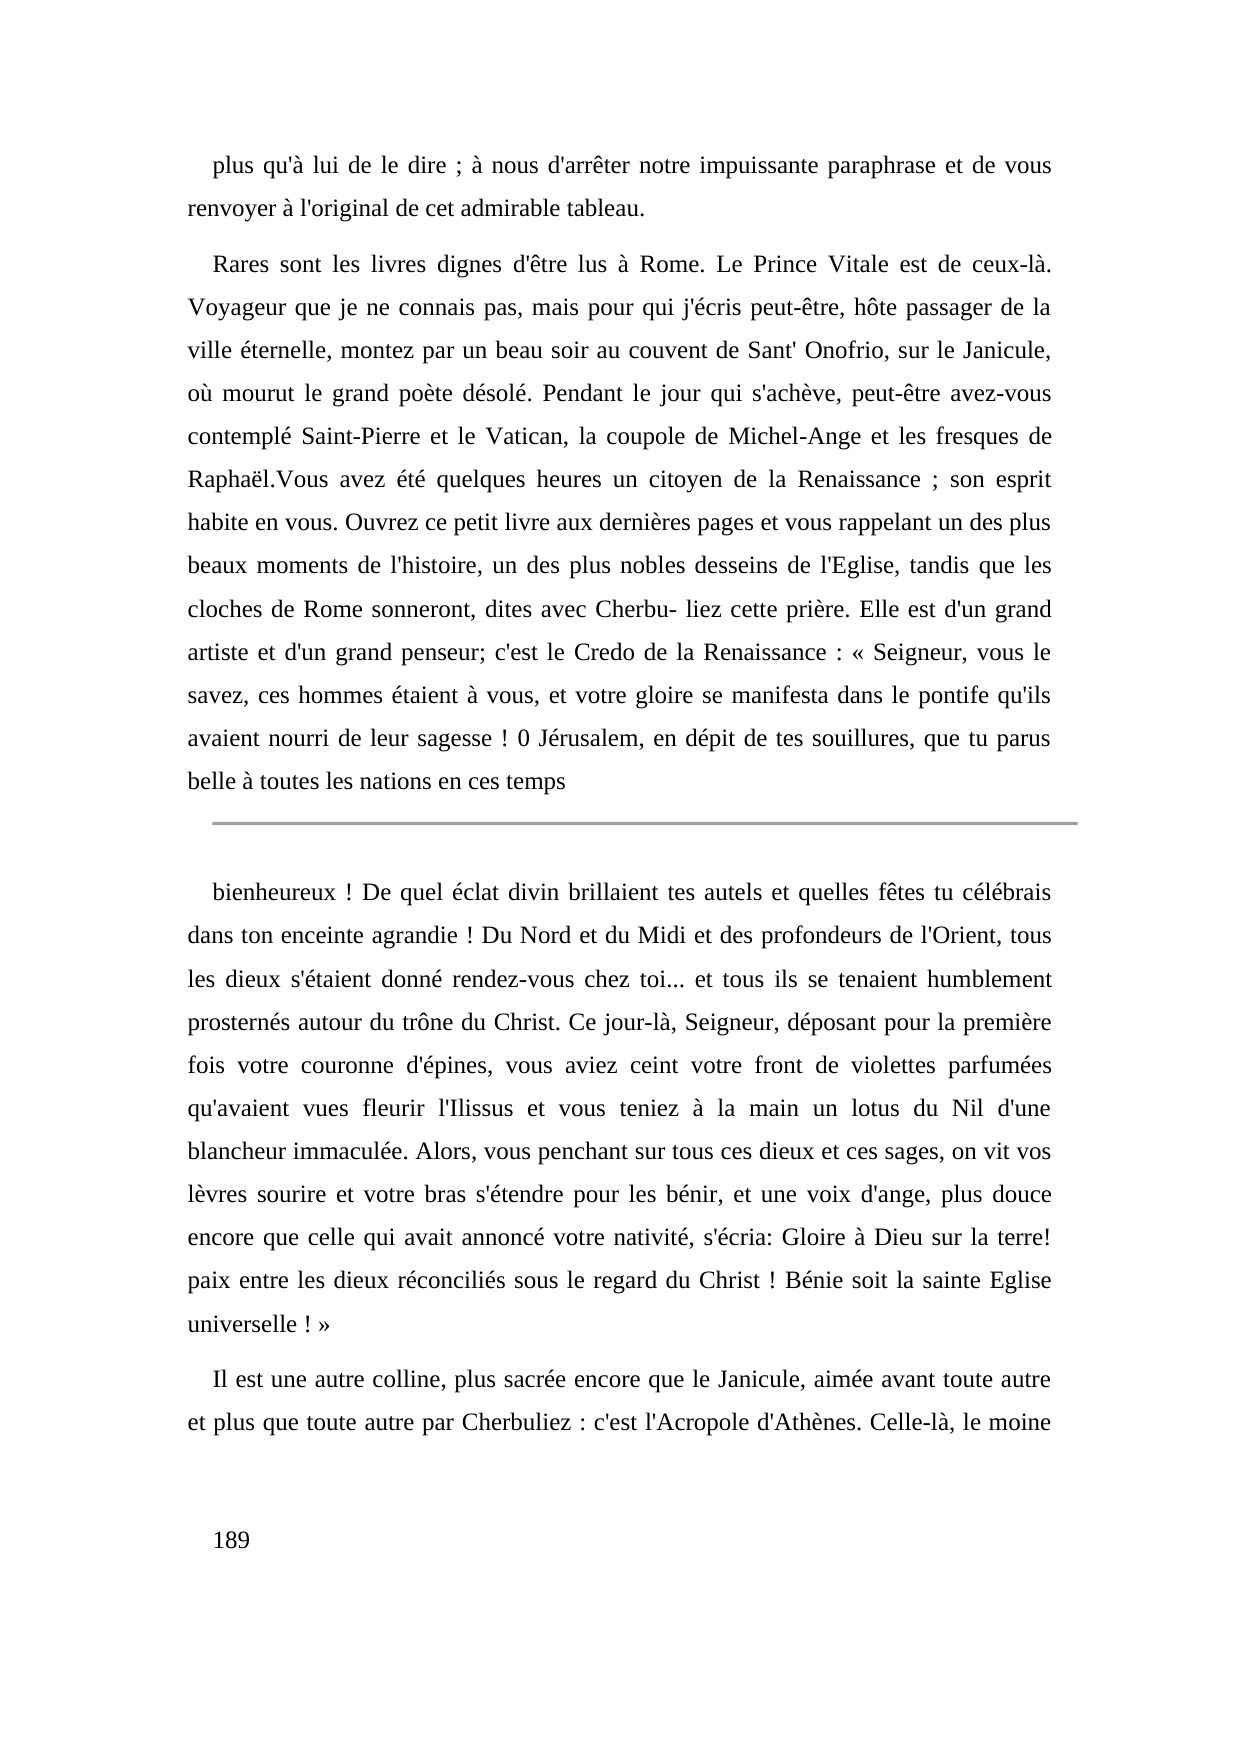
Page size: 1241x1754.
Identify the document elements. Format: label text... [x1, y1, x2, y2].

text bienheureux ! De quel éclat divin brillaient tes autels et quelles fêtes tu célébrais dans ton enceinte agrandie ! Du Nord et du Midi et des profondeurs de l'Orient, tous les dieux s'étaient donné rendez-vous chez toi... et tous ils se tenaient humblement prosternés autour du trône du Christ. Ce jour-là, Seigneur, déposant pour la première fois votre couronne d'épines, vous aviez ceint votre front de violettes parfumées qu'avaient vues fleurir l'Ilissus et vous teniez à la main un lotus du Nil d'une blancheur immaculée. Alors, vous penchant sur tous ces dieux et ces sages, on vit vos lèvres sourire et votre bras s'étendre pour les bénir, et une voix d'ange, plus douce encore que celle qui avait annoncé votre nativité, s'écria: Gloire à Dieu sur la terre! paix entre les dieux réconciliés sous le regard du Christ ! Bénie soit la sainte Eglise universelle ! » [187, 877, 1053, 1337]
text Rares sont les livres dignes d'être lus à Rome. Le Prince Vitale est de ceux-là. Voyageur que je ne connais pas, mais pour qui j'écris peut-être, hôte passager de la ville éternelle, montez par un beau soir au couvent de Sant' Onofrio, sur le Janicule, où mourut le grand poète désolé. Pendant le jour qui s'achève, peut-être avez-vous contemplé Saint-Pierre et le Vatican, la coupole de Michel-Ange et les fresques de Raphaël.Vous avez été quelques heures un citoyen de la Renaissance ; son esprit habite en vous. Ouvrez ce petit livre aux dernières pages et vous rappelant un des plus beaux moments de l'histoire, un des plus nobles desseins de l'Eglise, tandis que les cloches de Rome sonneront, dites avec Cherbu- liez cette prière. Elle est d'un grand artiste et d'un grand penseur; c'est le Credo de la Renaissance : « Seigneur, vous le savez, ces hommes étaient à vous, et votre gloire se manifesta dans le pontife qu'ils avaient nourri de leur sagesse ! 0 Jérusalem, en dépit de tes souillures, que tu parus belle à toutes les nations en ces temps [187, 249, 1053, 795]
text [187, 1364, 1053, 1436]
text plus qu'à lui de le dire ; à nous d'arrêter notre impuissante paraphrase et de vous renvoyer à l'original de cet admirable tableau. [187, 150, 1053, 222]
